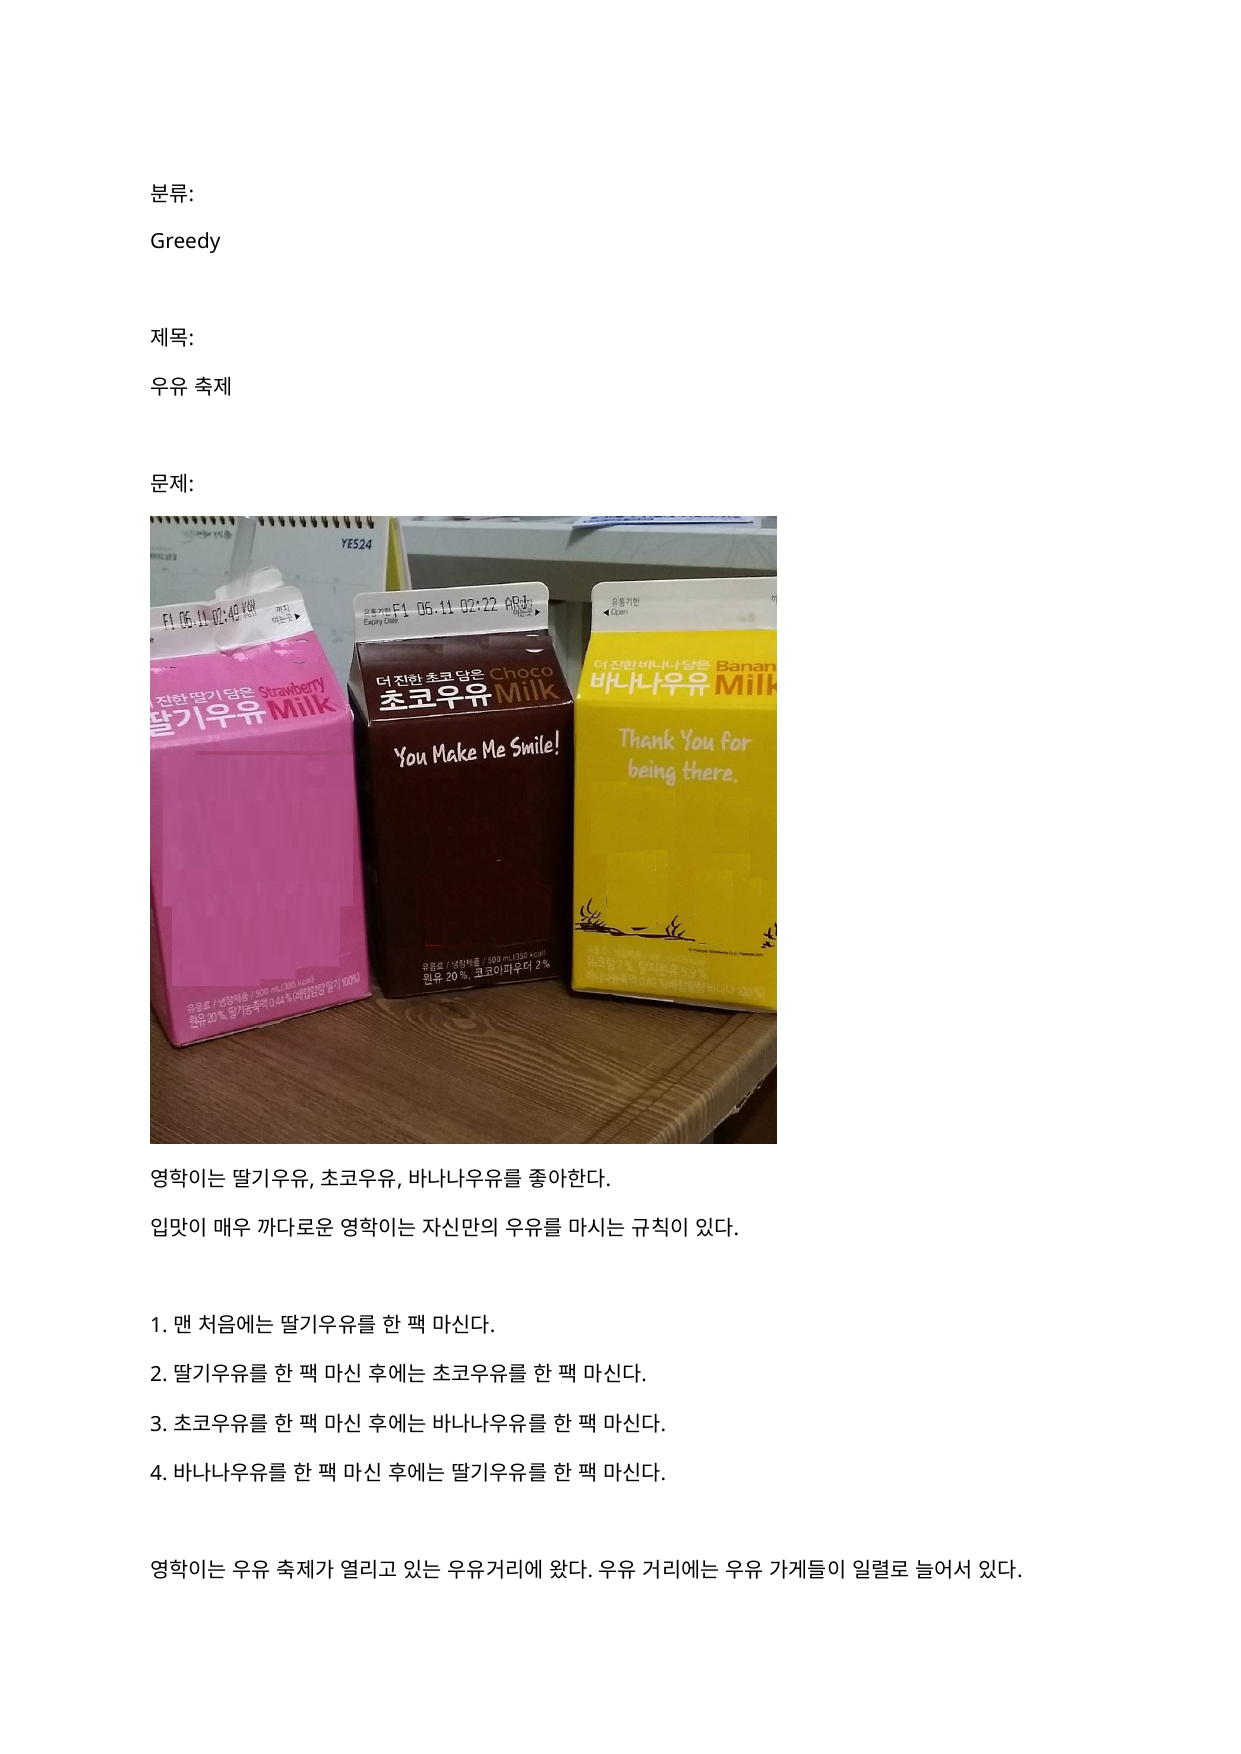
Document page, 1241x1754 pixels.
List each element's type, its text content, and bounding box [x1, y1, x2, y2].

text 영학이는 딸기우유, 초코우유, 바나나우유를 좋아한다. [150, 1162, 1090, 1192]
text 입맛이 매우 까다로운 영학이는 자신만의 우유를 마시는 규칙이 있다. [150, 1211, 1090, 1242]
text 문제: [150, 467, 1090, 497]
text 1. 맨 처음에는 딸기우유를 한 팩 마신다. [150, 1308, 1090, 1338]
text 우유 축제 [150, 371, 1090, 401]
text 분류: [150, 177, 1090, 207]
text 제목: [150, 321, 1090, 351]
text Greedy [150, 227, 1090, 255]
text 3. 초코우유를 한 팩 마신 후에는 바나나우유를 한 팩 마신다. [150, 1407, 1090, 1437]
picture [150, 516, 777, 1144]
text 4. 바나나우유를 한 팩 마신 후에는 딸기우유를 한 팩 마신다. [150, 1456, 1090, 1487]
text 영학이는 우유 축제가 열리고 있는 우유거리에 왔다. 우유 거리에는 우유 가게들이 일렬로 늘어서 있다. [150, 1553, 1090, 1583]
text 2. 딸기우유를 한 팩 마신 후에는 초코우유를 한 팩 마신다. [150, 1357, 1090, 1388]
